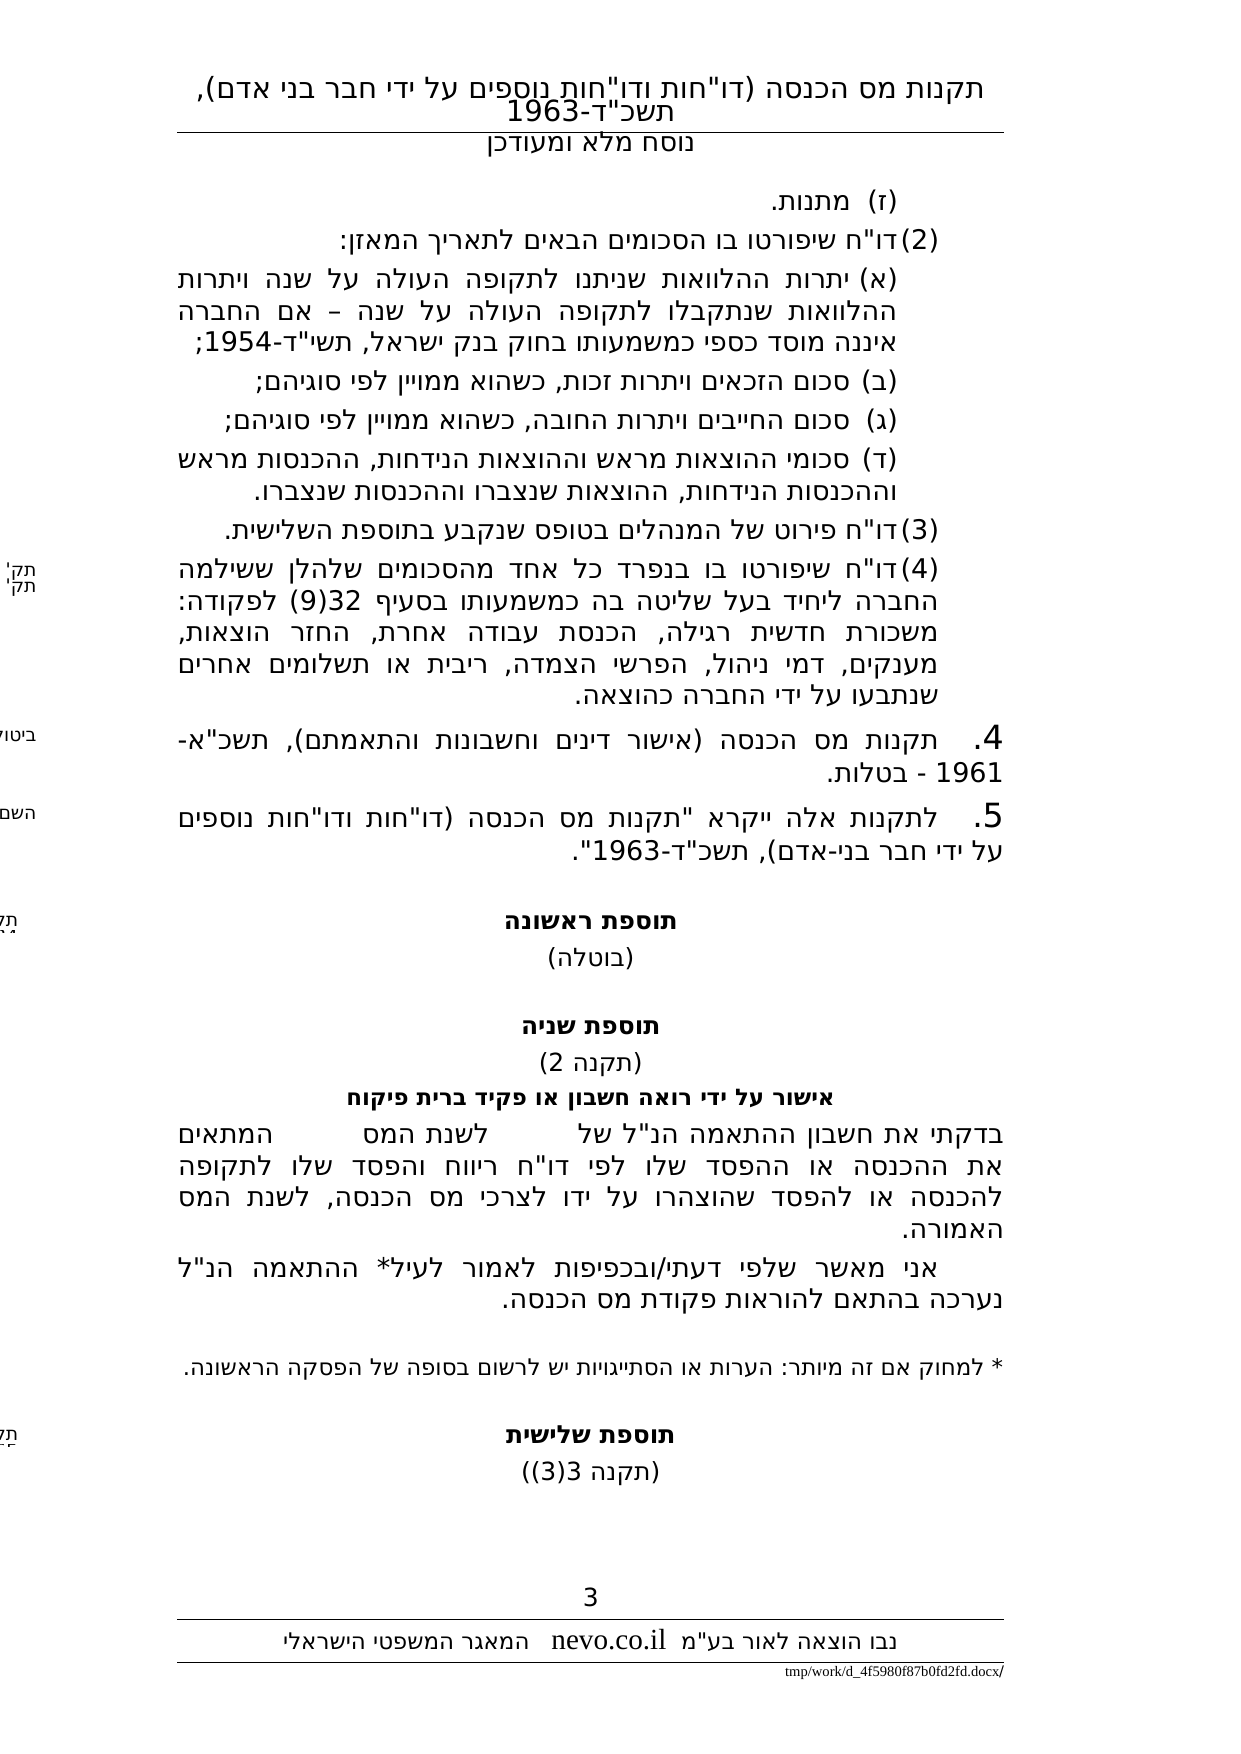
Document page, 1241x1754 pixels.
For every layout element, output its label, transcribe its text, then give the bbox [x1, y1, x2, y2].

text (תקנה 3(3)) [177, 1457, 1004, 1486]
text תוספת שניה [177, 1011, 1004, 1040]
text (ב) סכום הזכאים ויתרות זכות, כשהוא ממויין לפי סוגיהם; [177, 366, 898, 397]
text (ז) מתנות. [177, 185, 898, 217]
text בדקתי את חשבון ההתאמה הנ"ל של לשנת המס המתאים את ההכנסה או ההפסד שלו לפי דו"ח ריווח והפסד שלו לתקופה להכנסה או להפסד שהוצהרו על ידו לצרכי מס הכנסה, לשנת המס האמורה. [177, 1118, 1004, 1245]
text (א) יתרות ההלוואות שניתנו לתקופה העולה על שנה ויתרות ההלוואות שנתקבלו לתקופה העולה על שנה – אם החברה איננה מוסד כספי כמשמעותו בחוק בנק ישראל, תשי"ד-1954; [177, 263, 898, 358]
text (ג) סכום החייבים ויתרות החובה, כשהוא ממויין לפי סוגיהם; [177, 405, 898, 436]
text (3) דו"ח פירוט של המנהלים בטופס שנקבע בתוספת השלישית. [177, 514, 939, 546]
text 5. לתקנות אלה ייקרא "תקנות מס הכנסה (דו"חות ודו"חות נוספים על ידי חבר בני-אדם), תשכ"ד-1963". [177, 797, 1004, 867]
text אישור על ידי רואה חשבון או פקיד ברית פיקוח [177, 1084, 1004, 1111]
text אני מאשר שלפי דעתי/ובכפיפות לאמור לעיל* ההתאמה הנ"ל נערכה בהתאם להוראות פקודת מס הכנסה. [177, 1252, 1004, 1315]
text (ד) סכומי ההוצאות מראש וההוצאות הנידחות, ההכנסות מראש וההכנסות הנידחות, ההוצאות שנצברו וההכנסות שנצברו. [177, 444, 898, 507]
text (2) דו"ח שיפורטו בו הסכומים הבאים לתאריך המאזן: [177, 224, 939, 256]
text * למחוק אם זה מיותר: הערות או הסתייגויות יש לרשום בסופה של הפסקה הראשונה. [177, 1354, 1004, 1381]
text (תקנה 2) [177, 1048, 1004, 1077]
text (בוטלה) [177, 943, 1004, 972]
text תוספת ראשונה [177, 906, 1004, 935]
text (4) דו"ח שיפורטו בו בנפרד כל אחד מהסכומים שלהלן ששילמה החברה ליחיד בעל שליטה בה כמשמעותו בסעיף 32(9) לפקודה: משכורת חדשית רגילה, הכנסת עבודה אחרת, החזר הוצאות, מענקים, דמי ניהול, הפרשי הצמדה, ריבית או תשלומים אחרים שנתבעו על ידי החברה כהוצאה. [177, 553, 939, 711]
text 4. תקנות מס הכנסה (אישור דינים וחשבונות והתאמתם), תשכ"א-1961 - בטלות. [177, 719, 1004, 789]
text תוספת שלישית [177, 1420, 1004, 1449]
